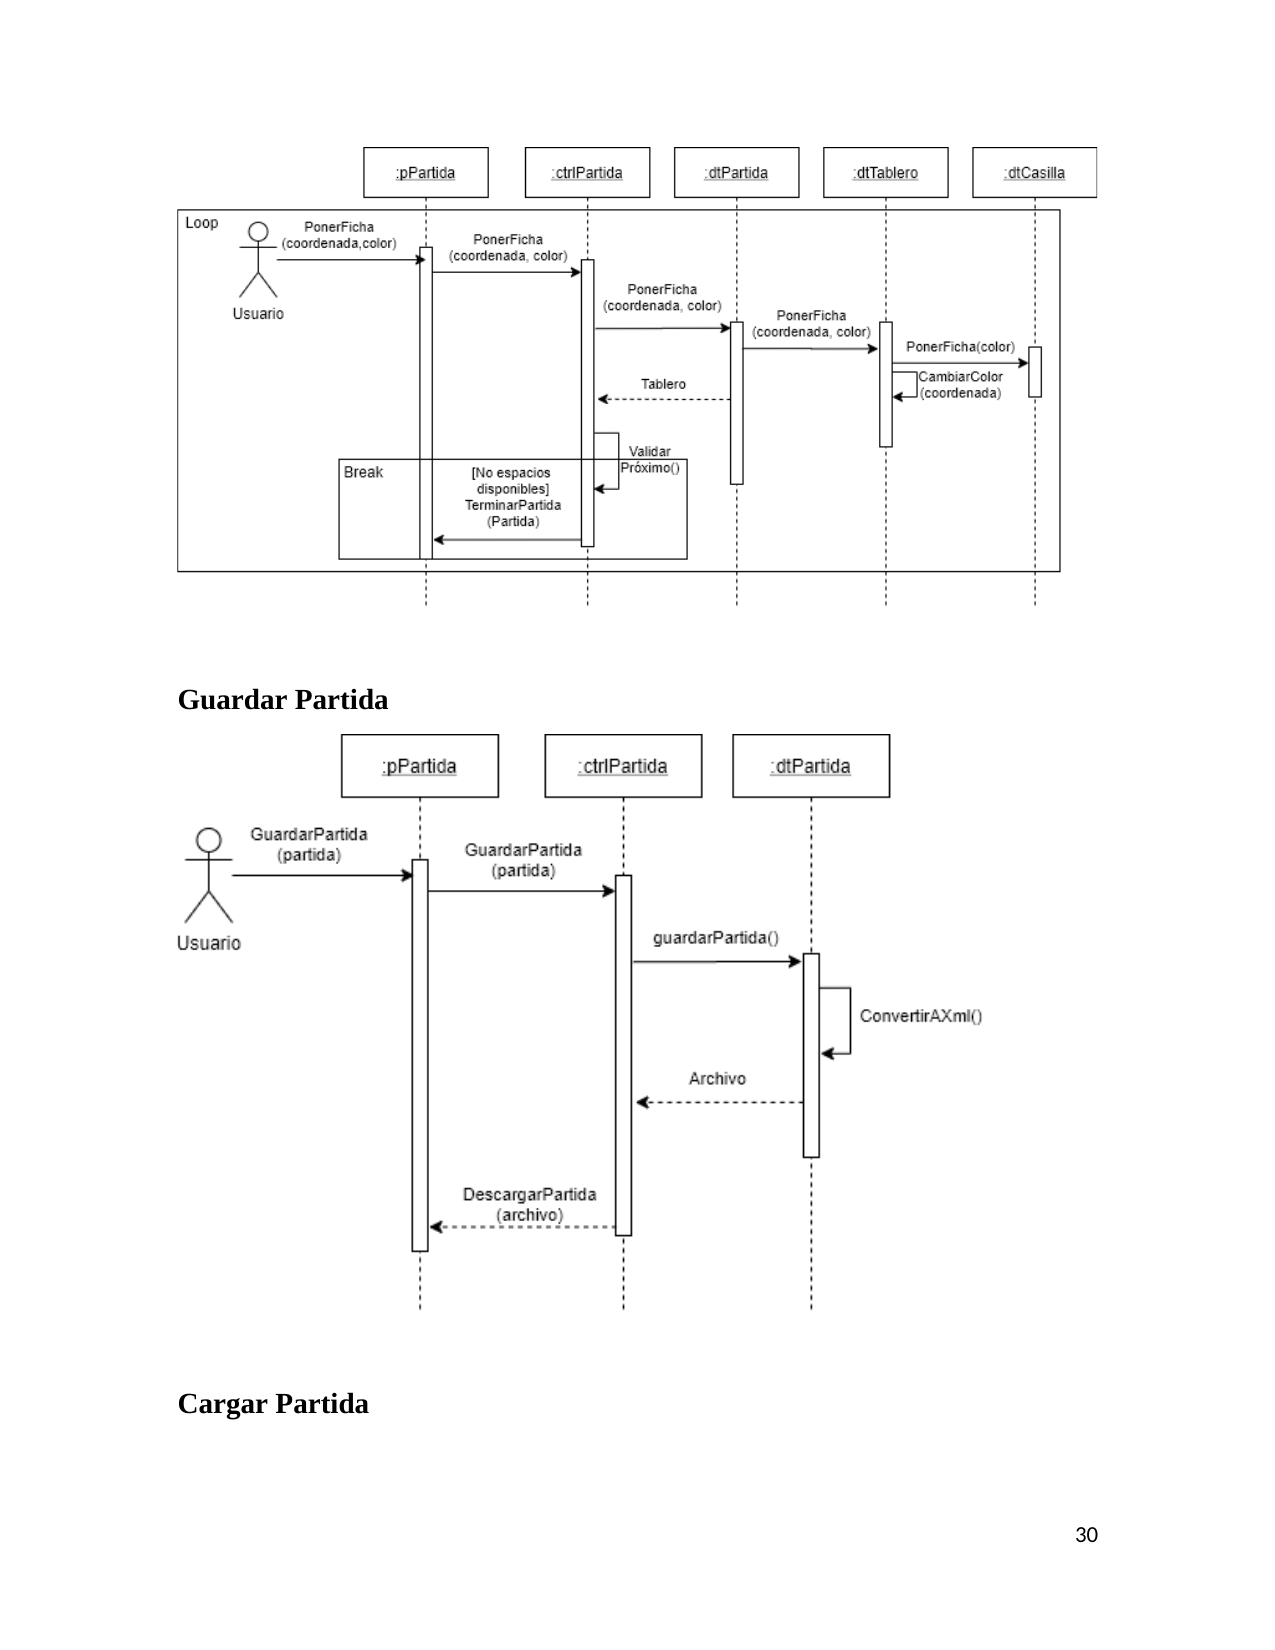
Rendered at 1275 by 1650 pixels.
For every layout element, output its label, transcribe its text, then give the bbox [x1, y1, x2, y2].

text Cargar Partida [177, 1386, 1098, 1420]
text Guardar Partida [177, 682, 1098, 715]
picture [177, 147, 1098, 611]
picture [177, 734, 983, 1315]
